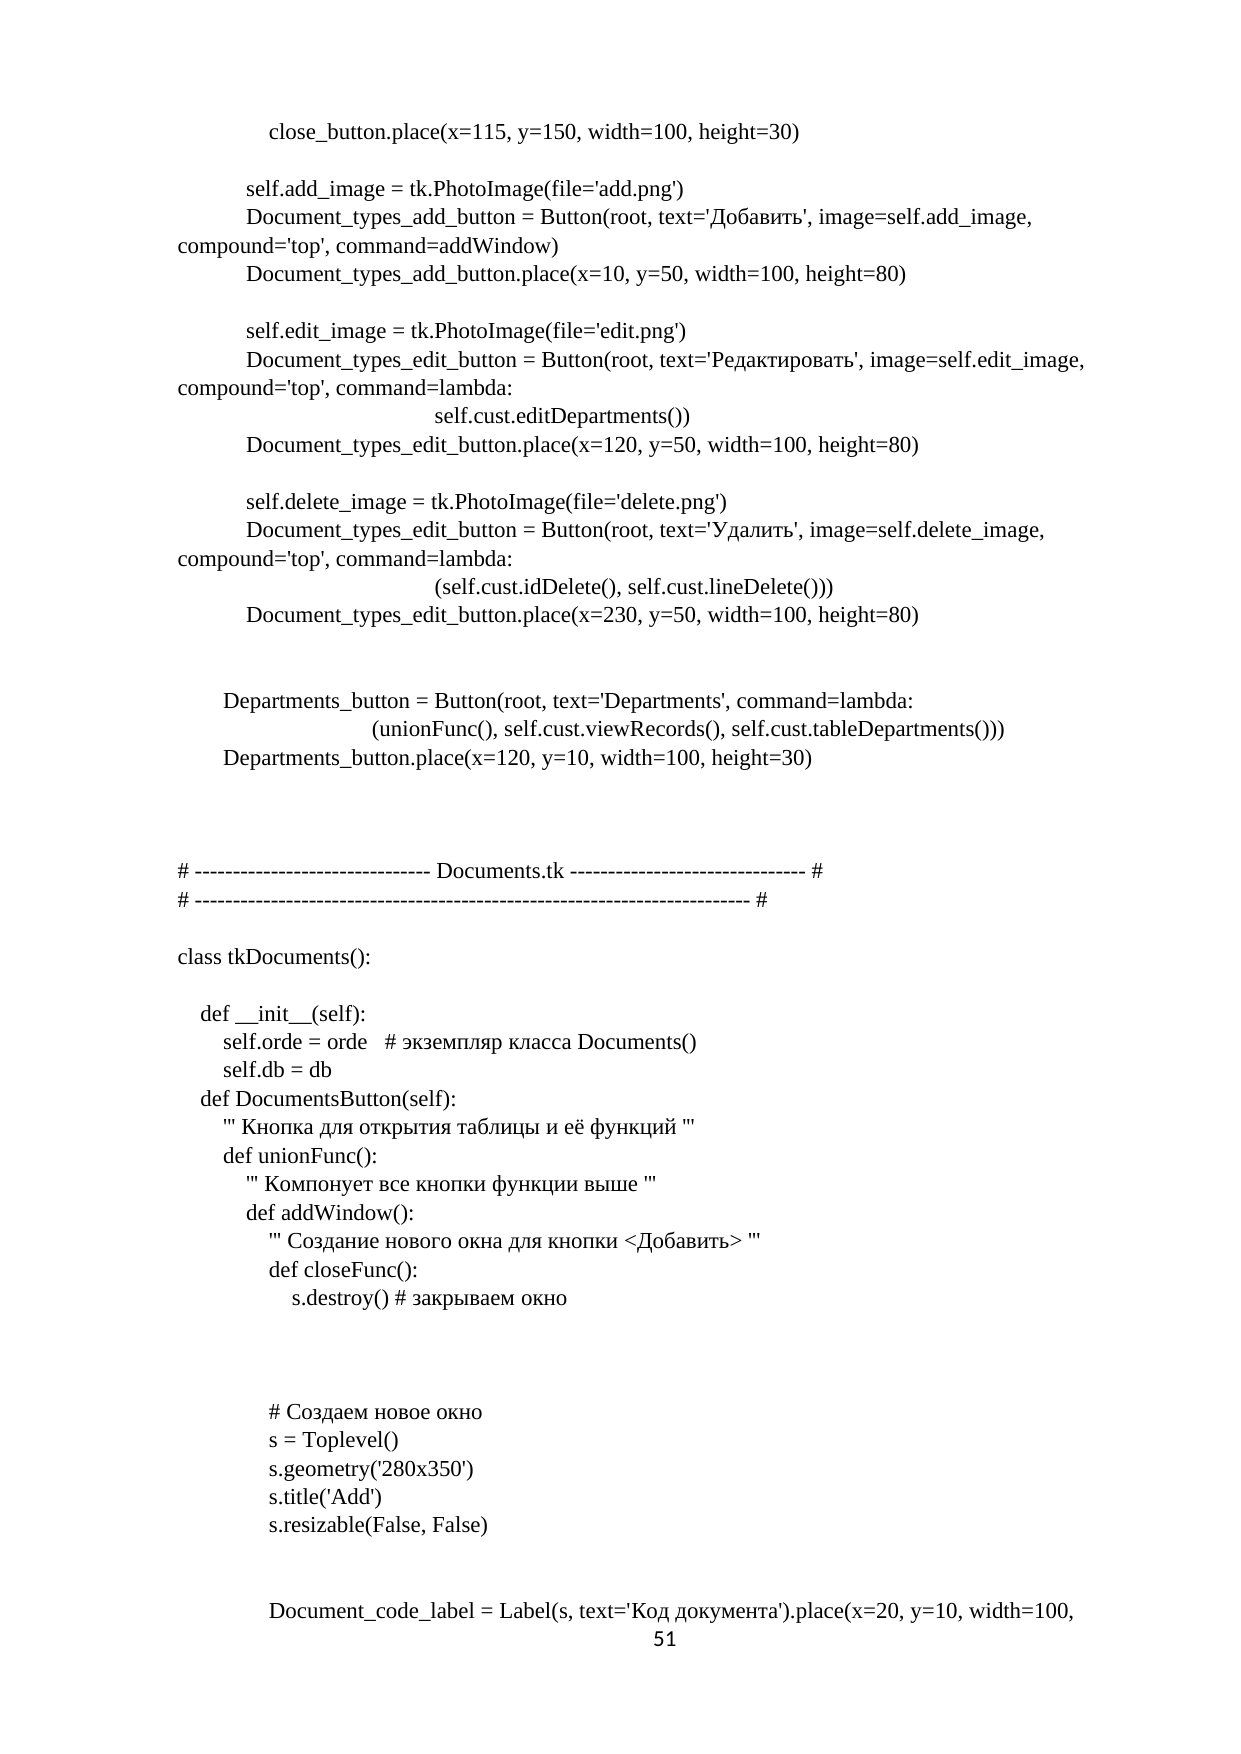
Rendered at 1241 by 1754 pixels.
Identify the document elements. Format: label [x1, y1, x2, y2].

text [177, 118, 1152, 1623]
